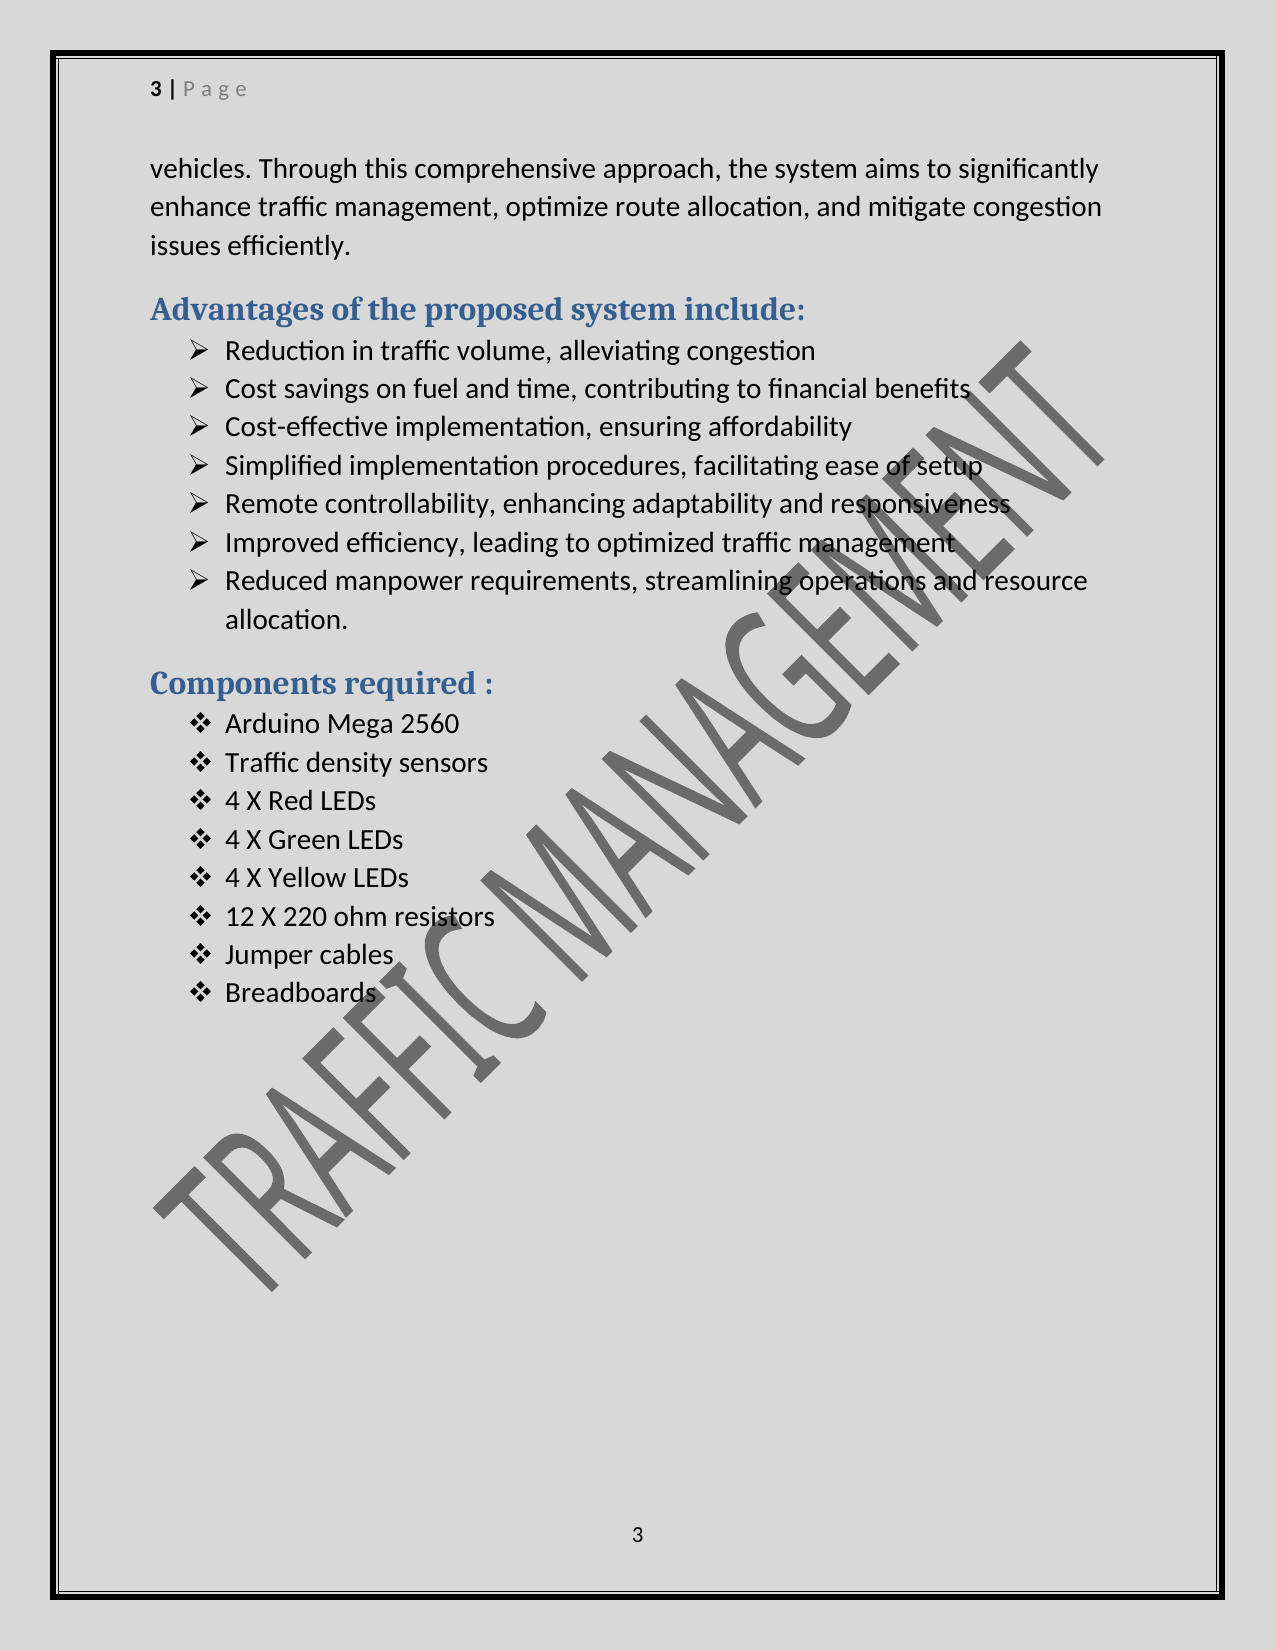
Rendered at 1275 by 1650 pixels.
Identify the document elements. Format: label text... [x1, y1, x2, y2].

list Simplified implementation procedures, facilitating ease of setup [187, 447, 1125, 483]
subtitle Components required : [150, 664, 1125, 702]
list Arduino Mega 2560 [187, 706, 1125, 741]
list Jumper cables [187, 936, 1125, 972]
list Cost-effective implementation, ensuring affordability [187, 408, 1125, 444]
list 4 X Green LEDs [187, 821, 1125, 856]
list Traffic density sensors [187, 744, 1125, 779]
list Cost savings on fuel and time, contributing to financial benefits [187, 370, 1125, 406]
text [150, 150, 1125, 262]
subtitle Advantages of the proposed system include: [150, 290, 1125, 329]
list 4 X Yellow LEDs [187, 859, 1125, 895]
list 12 X 220 ohm resistors [187, 898, 1125, 933]
list Improved efficiency, leading to optimized traffic management [187, 524, 1125, 559]
list Reduction in traffic volume, alleviating congestion [187, 332, 1125, 367]
list 4 X Red LEDs [187, 782, 1125, 818]
list Breadboards [187, 974, 1125, 1010]
list Remote controllability, enhancing adaptability and responsiveness [187, 485, 1125, 521]
list Reduced manpower requirements, streamlining operations and resource allocation. [187, 562, 1125, 636]
